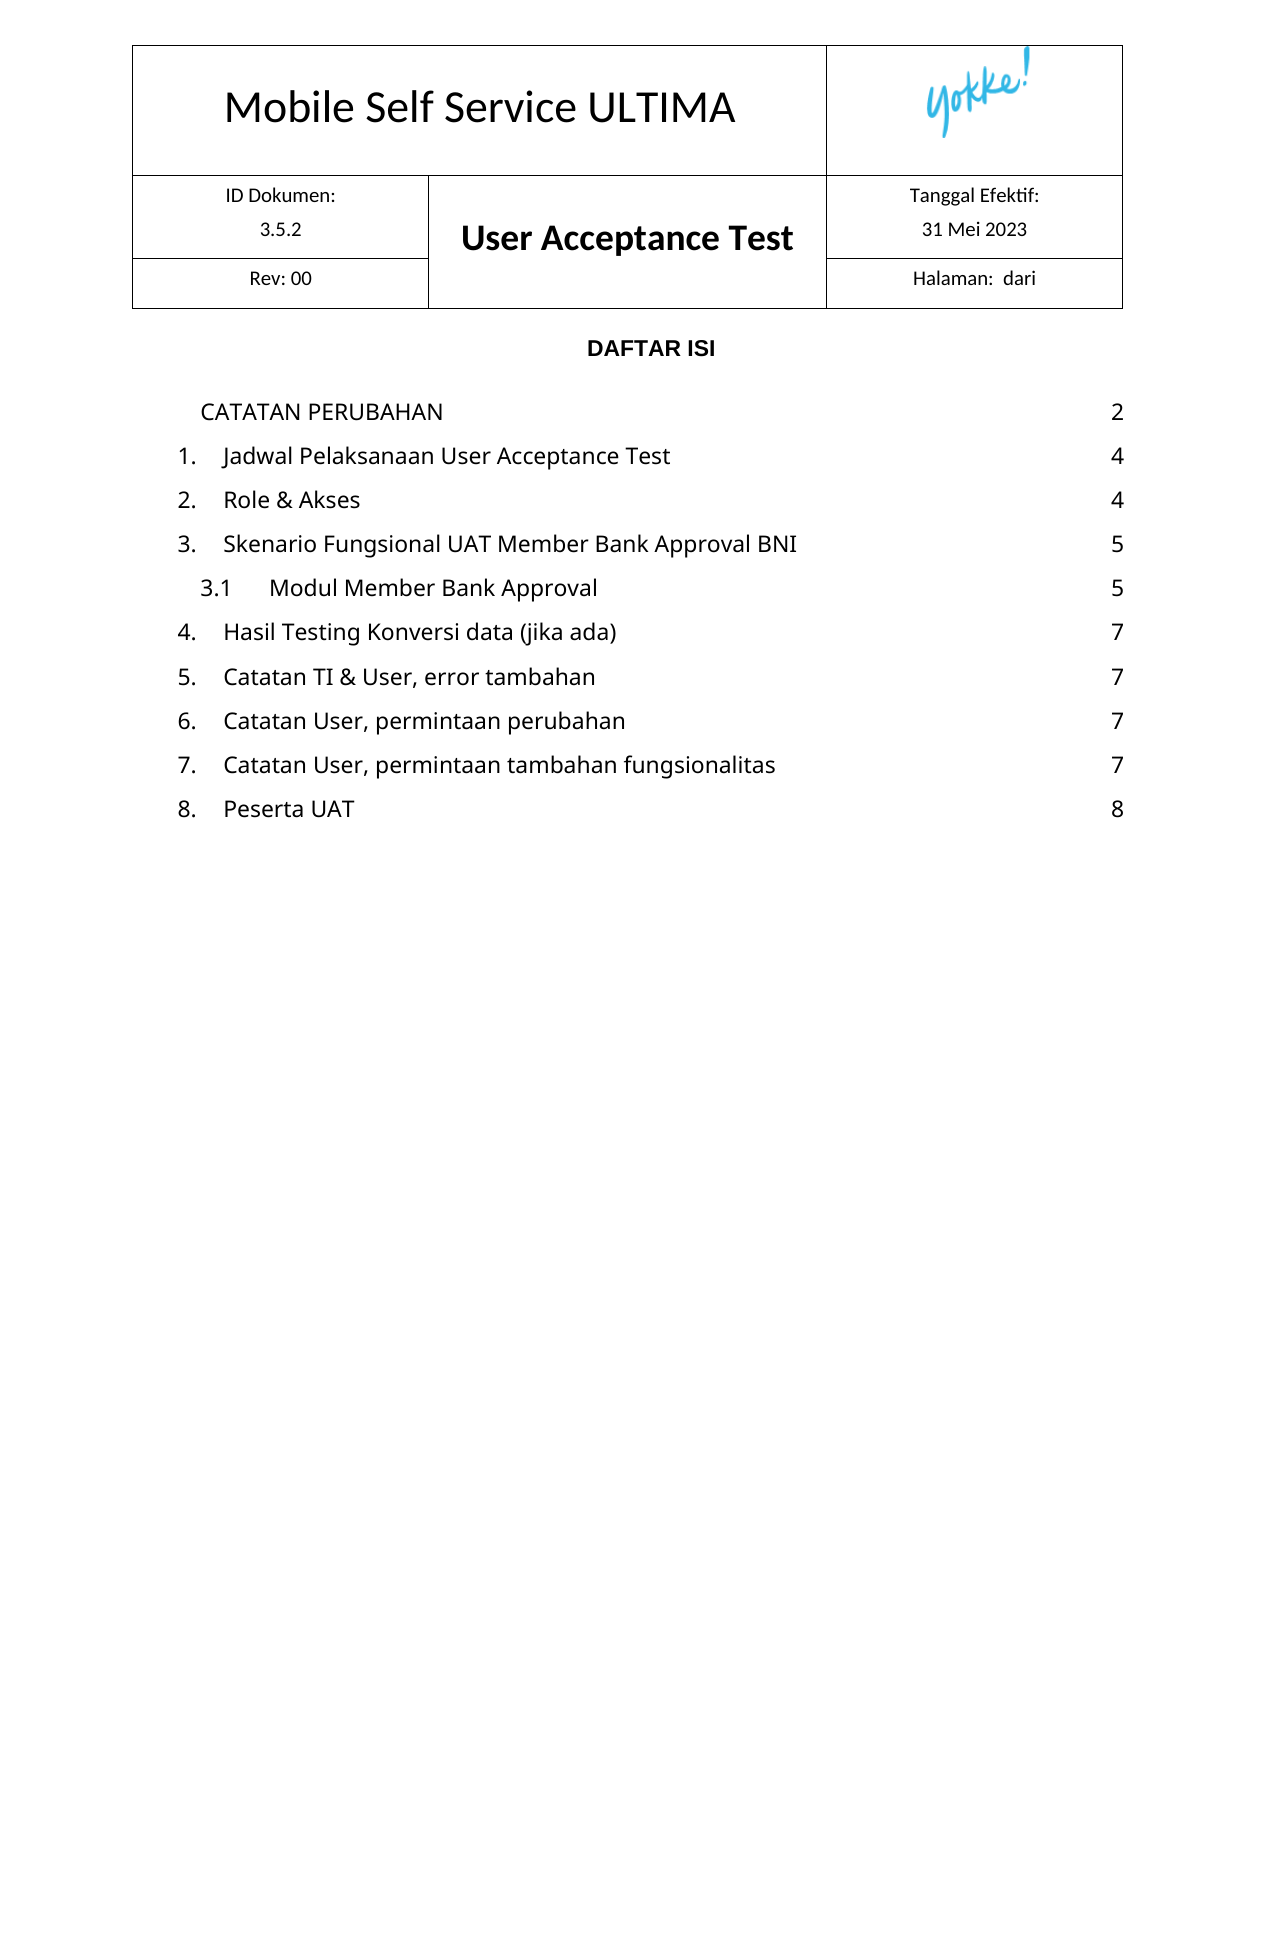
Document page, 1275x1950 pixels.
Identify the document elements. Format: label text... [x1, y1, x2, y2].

text DAFTAR ISI [177, 335, 1125, 361]
picture [904, 46, 1045, 138]
